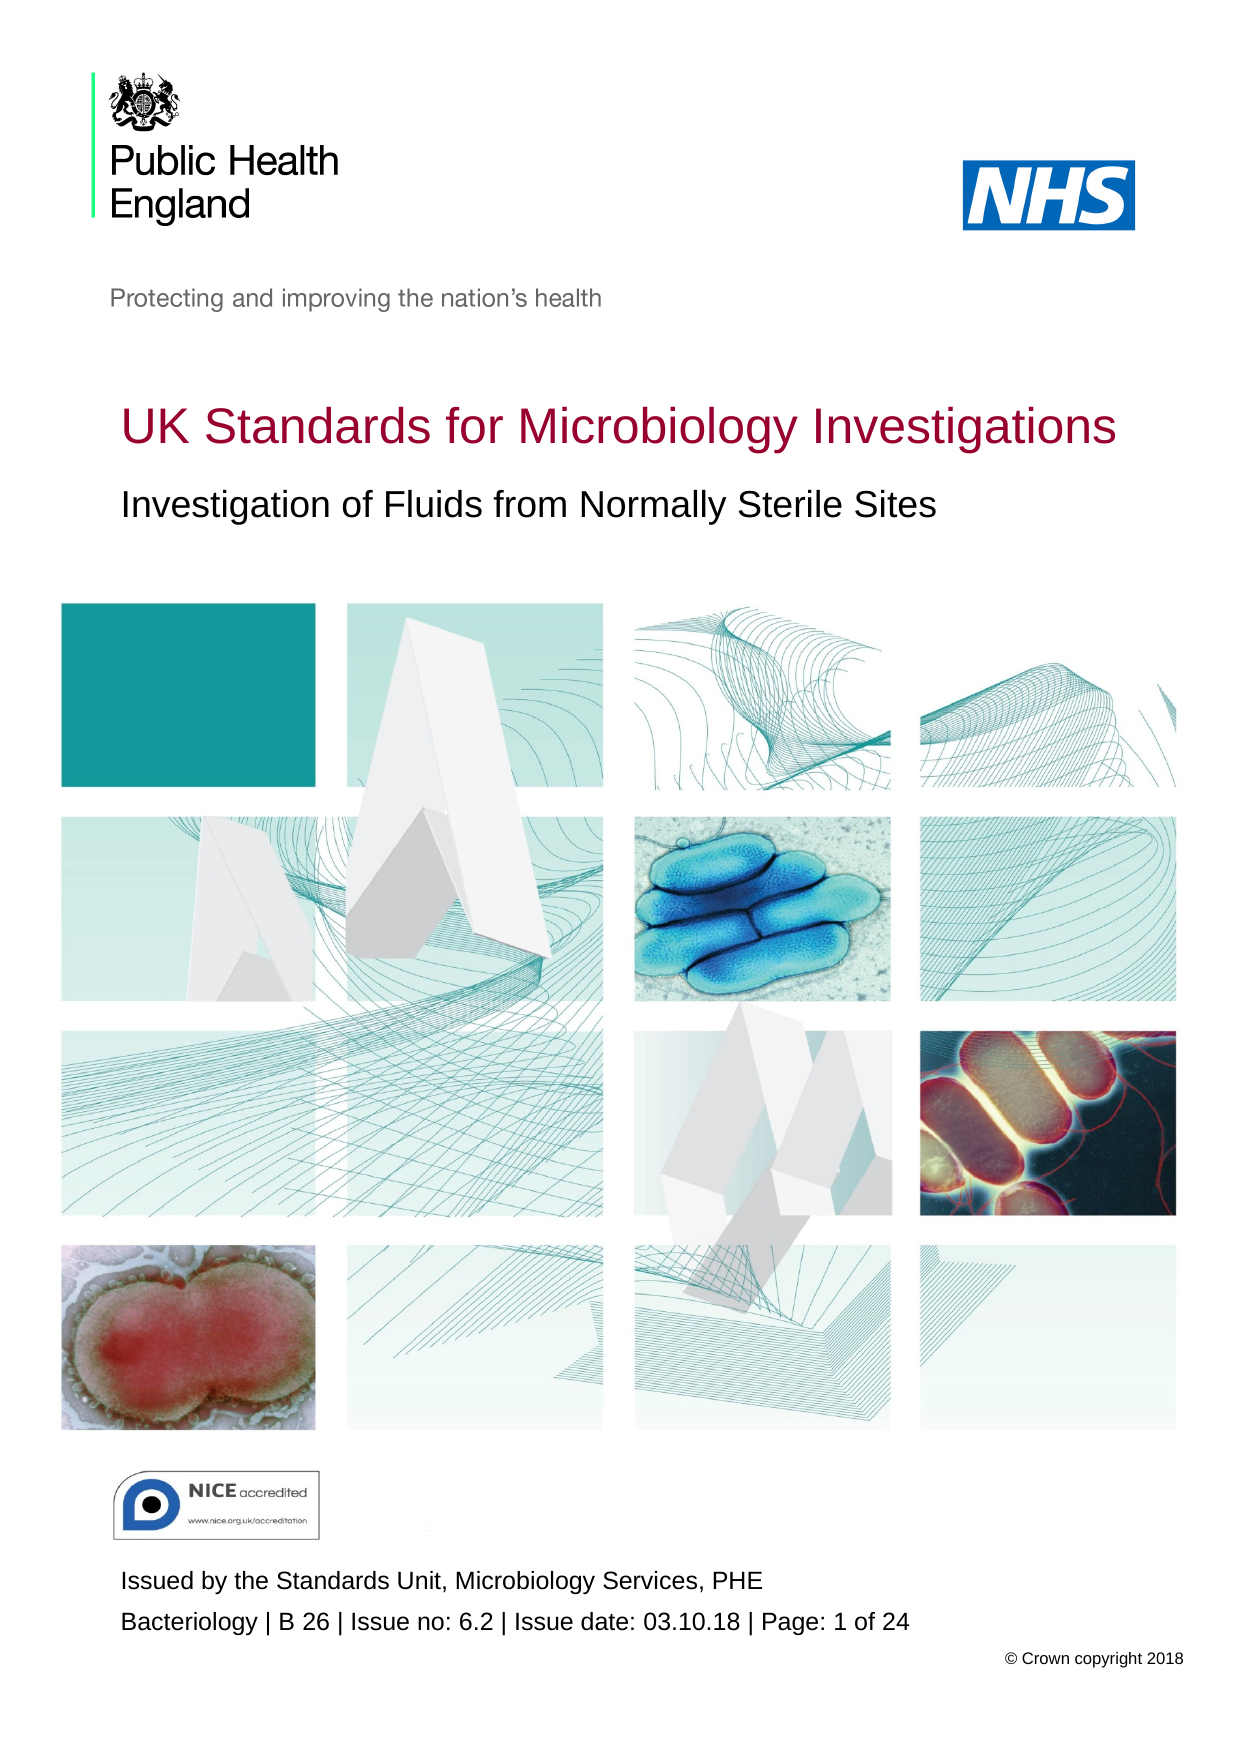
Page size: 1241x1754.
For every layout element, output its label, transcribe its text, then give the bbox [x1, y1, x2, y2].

picture [0, 1, 1235, 326]
text UK Standards for Microbiology Investigations [120, 396, 1184, 453]
picture [2, 570, 1237, 1561]
